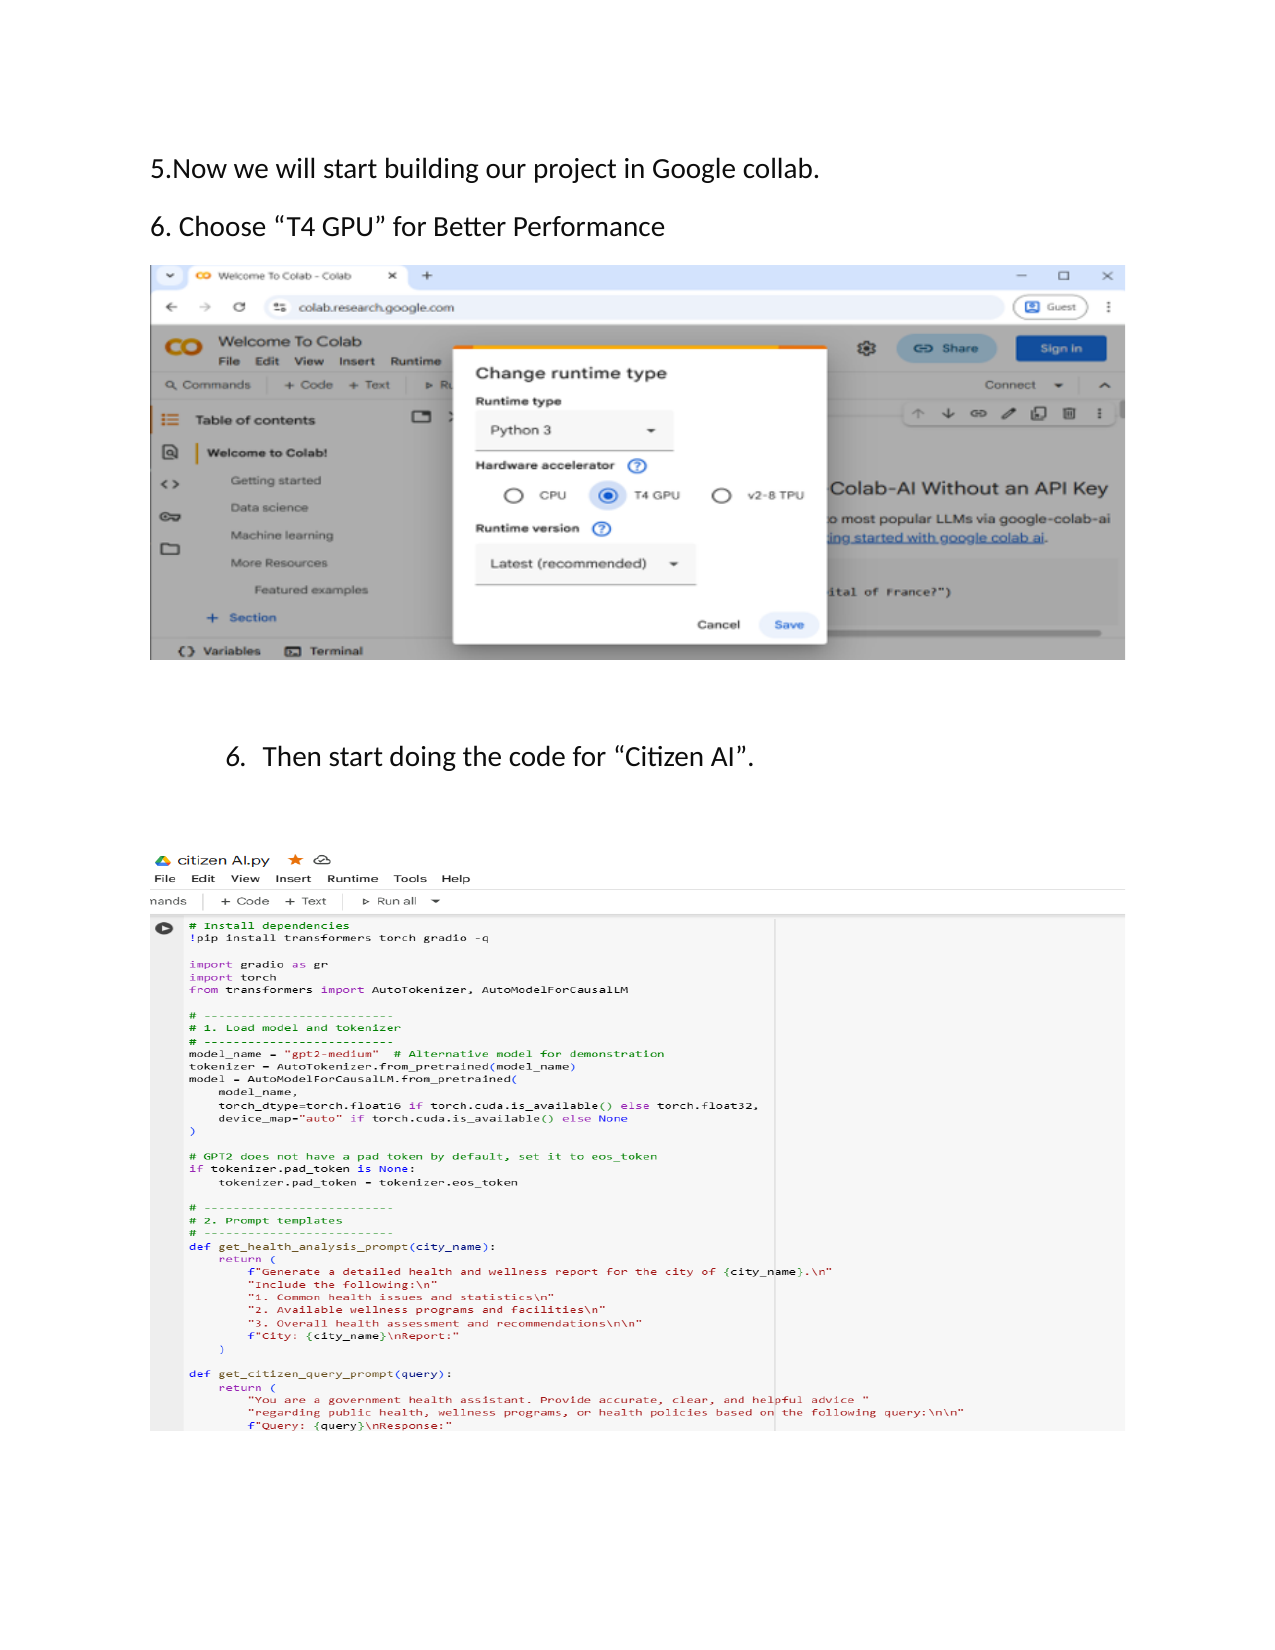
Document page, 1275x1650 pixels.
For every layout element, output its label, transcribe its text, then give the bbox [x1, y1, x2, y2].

picture [150, 853, 1125, 1431]
picture [150, 265, 1125, 660]
text 6. Choose “T4 GPU” for Better Performance [150, 208, 1125, 243]
list Then start doing the code for “Citizen AI”. [225, 738, 1125, 774]
text 5.Now we will start building our project in Google collab. [150, 150, 1125, 186]
